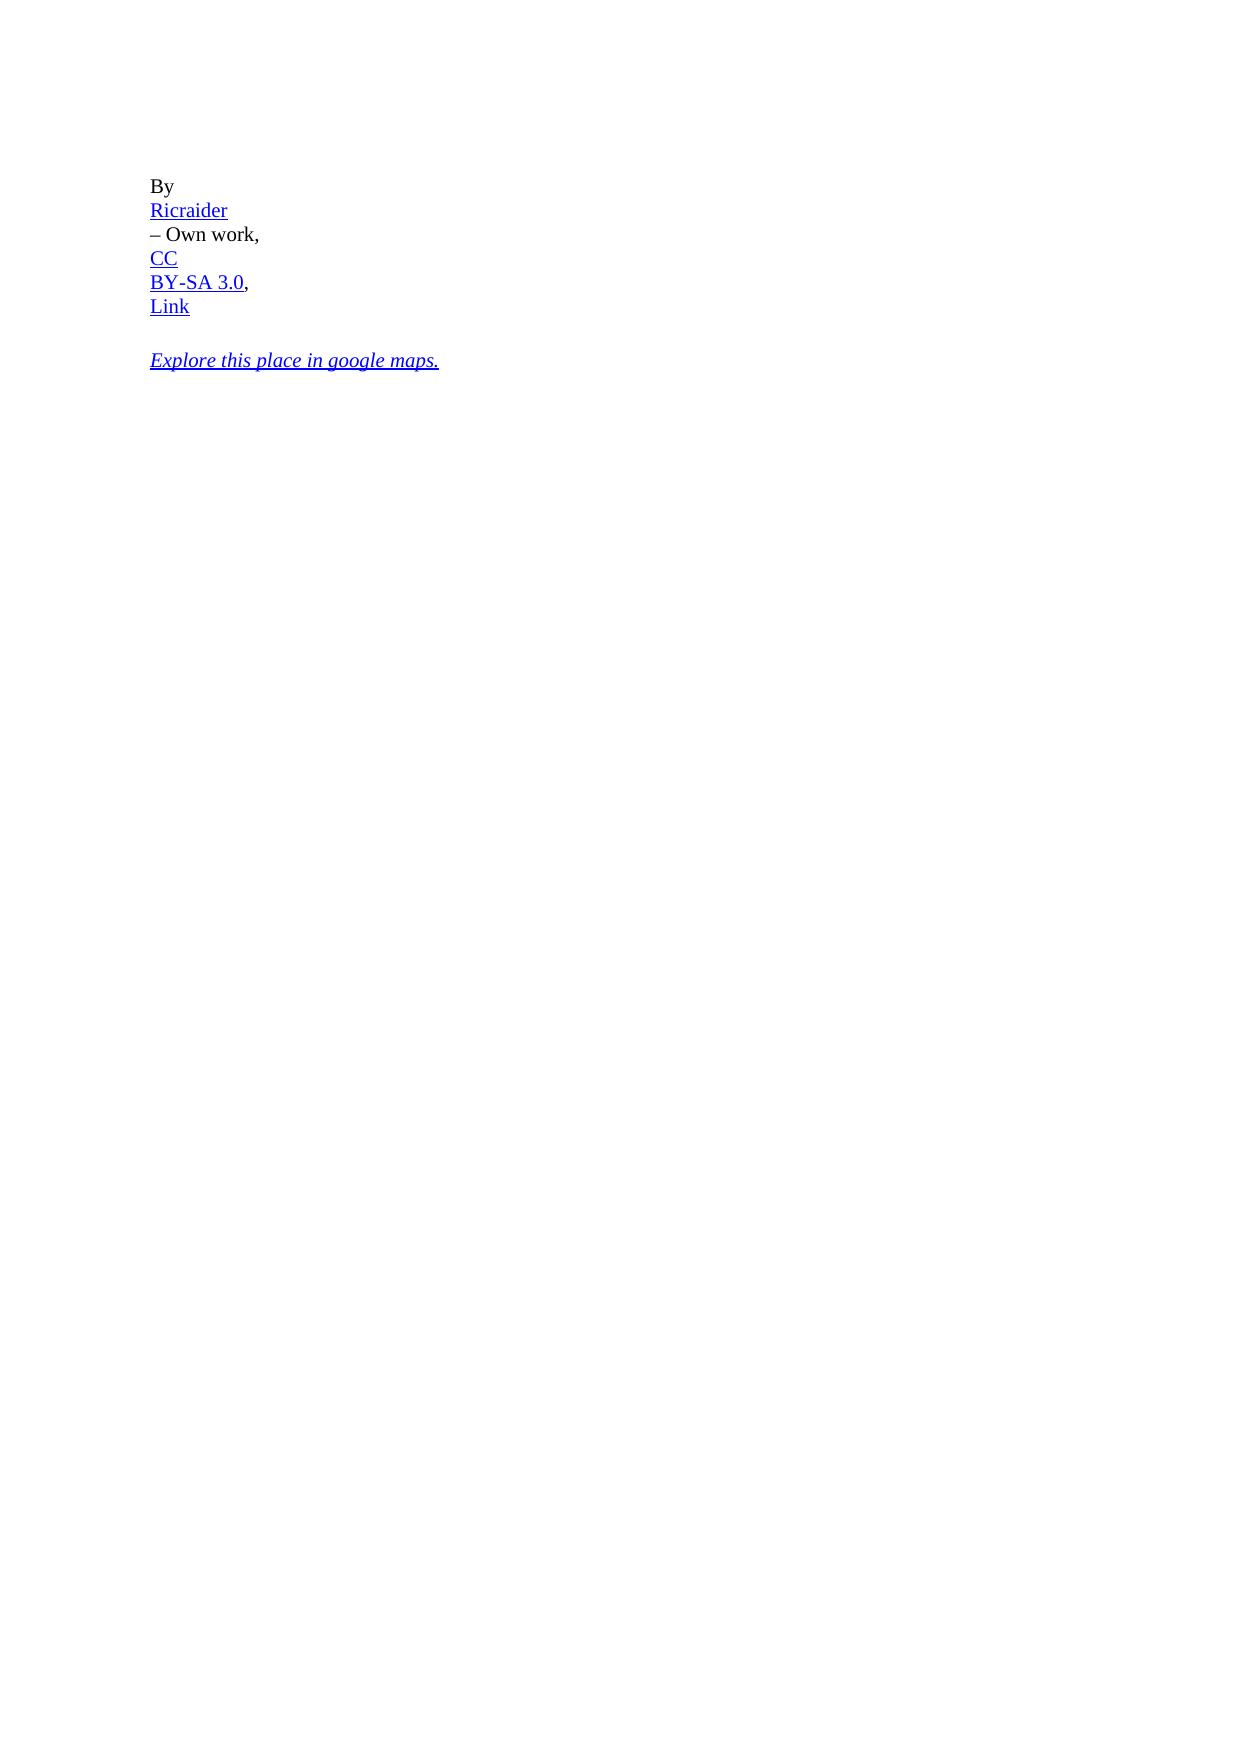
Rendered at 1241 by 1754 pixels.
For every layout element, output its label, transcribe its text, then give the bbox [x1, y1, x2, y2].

text Explore this place in google maps. [150, 348, 1090, 372]
text By Ricraider – Own work, CC BY-SA 3.0, Link [150, 150, 1090, 318]
